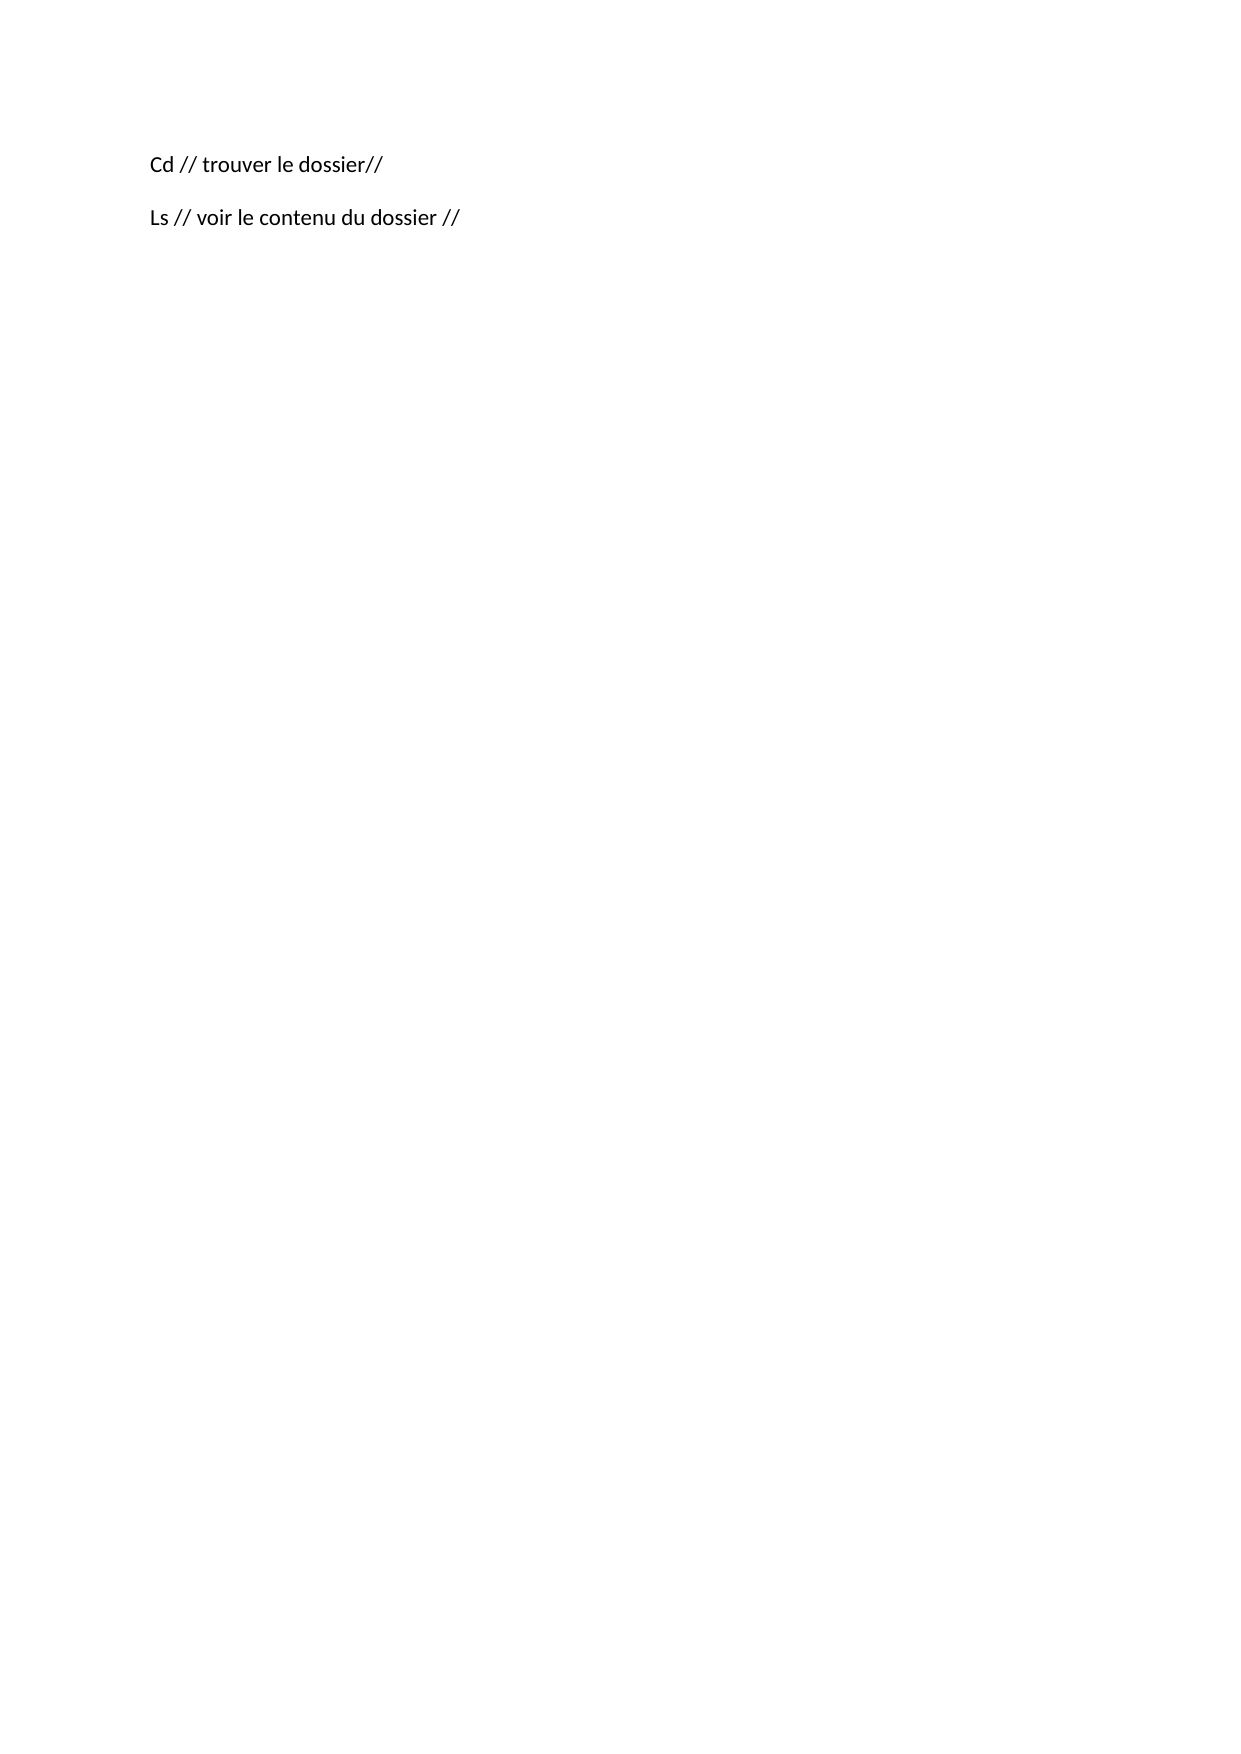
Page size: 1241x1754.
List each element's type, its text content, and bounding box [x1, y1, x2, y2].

text Ls // voir le contenu du dossier // [150, 203, 1090, 231]
text Cd // trouver le dossier// [150, 150, 1090, 178]
